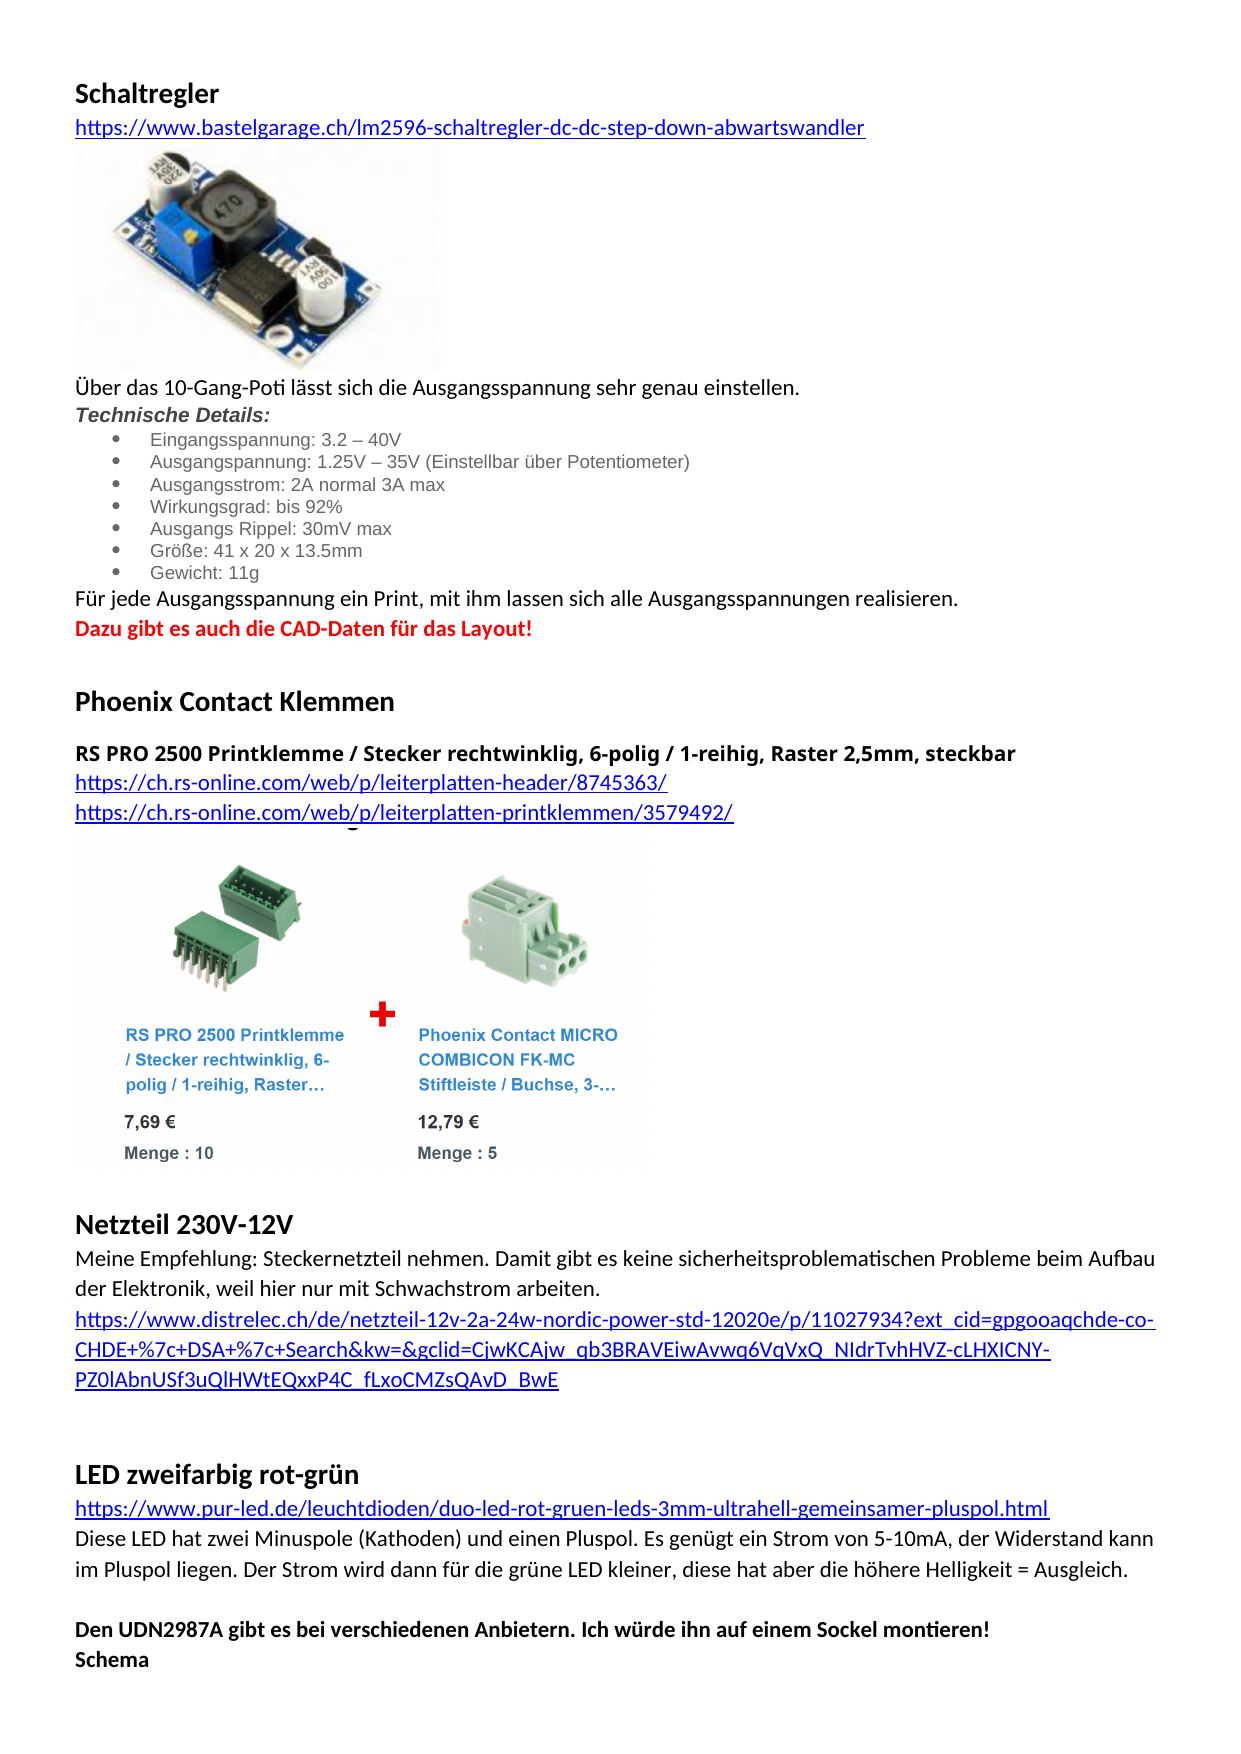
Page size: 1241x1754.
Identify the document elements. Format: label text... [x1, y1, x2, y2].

text Den UDN2987A gibt es bei verschiedenen Anbietern. Ich würde ihn auf einem Sockel montieren! [75, 1615, 1165, 1643]
text Über das 10-Gang-Poti lässt sich die Ausgangsspannung sehr genau einstellen. [75, 373, 1165, 401]
text Dazu gibt es auch die CAD-Daten für das Layout! [75, 614, 1165, 642]
list Wirkungsgrad: bis 92% [112, 495, 1165, 517]
list Größe: 41 x 20 x 13.5mm [112, 539, 1165, 562]
picture [75, 143, 444, 371]
text https://ch.rs-online.com/web/p/leiterplatten-header/8745363/ [75, 768, 1165, 796]
text https://ch.rs-online.com/web/p/leiterplatten-printklemmen/3579492/ [75, 798, 1165, 826]
text https://www.distrelec.ch/de/netzteil-12v-2a-24w-nordic-power-std-12020e/p/11027934?ext_cid=gpgooaqchde-co-CHDE+%7c+DSA+%7c+Search&kw=&gclid=CjwKCAjw_qb3BRAVEiwAvwq6VqVxQ_NIdrTvhHVZ-cLHXICNY-PZ0lAbnUSf3uQlHWtEQxxP4C_fLxoCMZsQAvD_BwE [75, 1305, 1165, 1393]
text https://www.bastelgarage.ch/lm2596-schaltregler-dc-dc-step-down-abwartswandler [75, 113, 1165, 141]
text Für jede Ausgangsspannung ein Print, mit ihm lassen sich alle Ausgangsspannungen realisieren. [75, 584, 1165, 612]
text https://www.pur-led.de/leuchtdioden/duo-led-rot-gruen-leds-3mm-ultrahell-gemeinsamer-pluspol.html [75, 1494, 1165, 1522]
picture [75, 828, 652, 1174]
text Diese LED hat zwei Minuspole (Kathoden) und einen Pluspol. Es genügt ein Strom von 5-10mA, der Widerstand kann im Pluspol liegen. Der Strom wird dann für die grüne LED kleiner, diese hat aber die höhere Helligkeit = Ausgleich. [75, 1524, 1165, 1583]
list Gewicht: 11g [112, 562, 1165, 584]
list Ausgangspannung: 1.25V – 35V (Einstellbar über Potentiometer) [112, 451, 1165, 473]
text Netzteil 230V-12V [75, 1206, 1165, 1242]
list Ausgangsstrom: 2A normal 3A max [112, 473, 1165, 495]
text Phoenix Contact Klemmen [75, 683, 1165, 718]
text Meine Empfehlung: Steckernetzteil nehmen. Damit gibt es keine sicherheitsproblematischen Probleme beim Aufbau der Elektronik, weil hier nur mit Schwachstrom arbeiten. [75, 1244, 1165, 1303]
list Ausgangs Rippel: 30mV max [112, 517, 1165, 539]
text RS PRO 2500 Printklemme / Stecker rechtwinklig, 6-polig / 1-reihig, Raster 2,5mm, steckbar [75, 721, 1165, 768]
text LED zweifarbig rot-grün [75, 1456, 1165, 1491]
subtitle Technische Details: [75, 403, 1165, 427]
list Eingangsspannung: 3.2 – 40V [112, 429, 1165, 451]
text Schaltregler [75, 75, 1165, 111]
text Schema [75, 1645, 1165, 1673]
